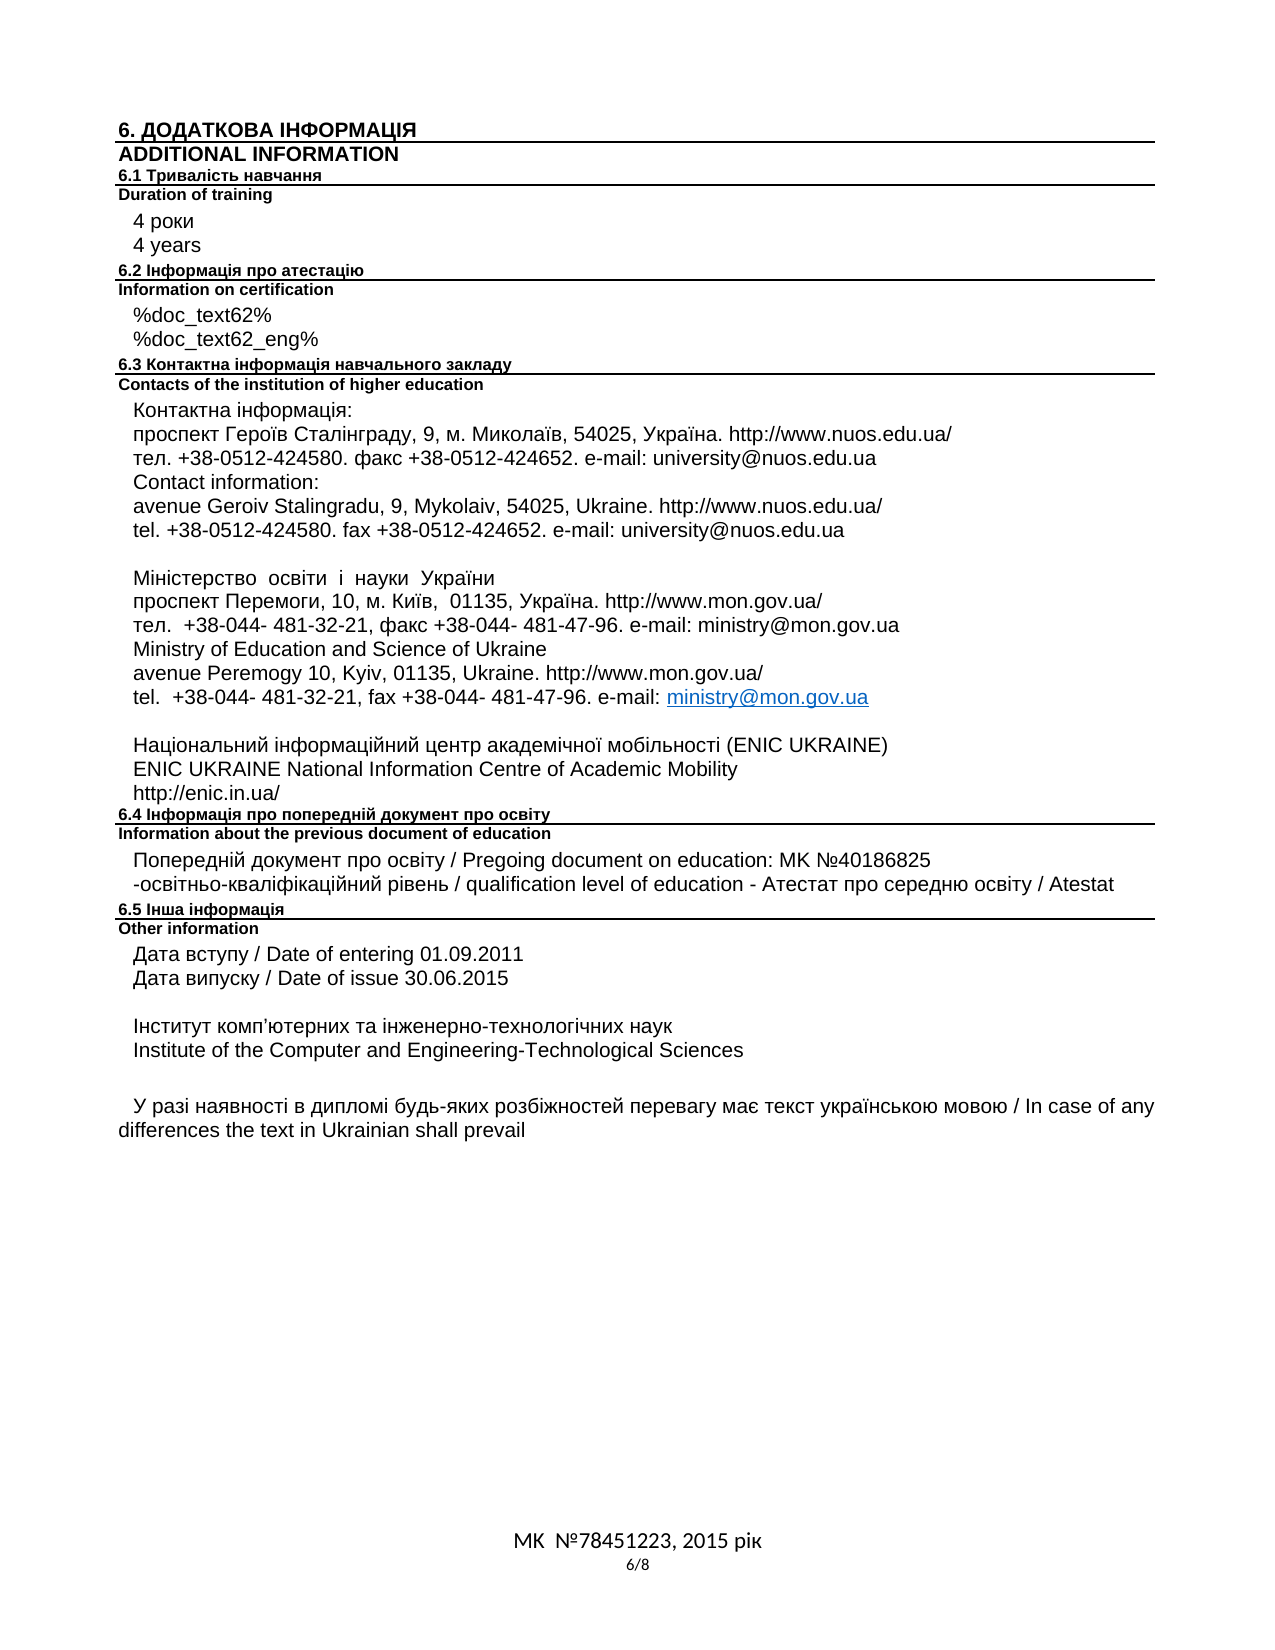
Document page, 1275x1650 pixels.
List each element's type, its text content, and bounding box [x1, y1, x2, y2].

text tel. +38-0512-424580. fax +38-0512-424652. e-mail: university@nuos.edu.ua [118, 517, 1157, 541]
text 4 years [118, 232, 1157, 256]
text avenue Geroiv Stalingradu, 9, Mykolaiv, 54025, Ukraine. http://www.nuos.edu.ua/ [118, 493, 1157, 517]
text проспект Перемоги, 10, м. Київ, 01135, Україна. http://www.mon.gov.ua/ [118, 589, 1157, 613]
text 6.4 Інформація про попередній документ про освіту [118, 805, 1157, 824]
text Contacts of the institution of higher education [118, 374, 1157, 393]
text Institute of the Computer and Engineering-Technological Sciences [118, 1038, 1157, 1062]
text Дата вступу / Date of entering 01.09.2011 [118, 942, 1157, 966]
text avenue Peremogy 10, Kyiv, 01135, Ukraine. http://www.mon.gov.ua/ [118, 661, 1157, 685]
text ENIC UKRAINE National Information Centre of Academic Mobility [118, 757, 1157, 781]
text Дата випуску / Date of issue 30.06.2015 [118, 966, 1157, 990]
text Ministry of Education and Science of Ukraine [118, 637, 1157, 661]
text Міністерство освіти і науки України [118, 565, 1157, 589]
text тел. +38-044- 481-32-21, факс +38-044- 481-47-96. е-mail: ministry@mon.gov.ua [118, 613, 1157, 637]
text Contact information: [118, 469, 1157, 493]
text 6.3 Контактна інформація навчального закладу [118, 355, 1157, 374]
text %doc_text62_eng% [118, 327, 1157, 351]
text tel. +38-044- 481-32-21, fax +38-044- 481-47-96. е-mail: ministry@mon.gov.ua [118, 685, 1157, 709]
text Information on certification [118, 280, 1157, 299]
text -освiтньо-квалiфiкацiйний рiвень / qualification level of education - Атестат про середню освiту / Atestat [118, 871, 1157, 895]
text Duration of training [118, 185, 1157, 204]
text 6.1 Тривалість навчання [118, 166, 1157, 185]
text Національний інформаційний центр академічної мобільності (ENІC UKRAINE) [118, 733, 1157, 757]
text проспект Героїв Сталінграду, 9, м. Миколаїв, 54025, Україна. http://www.nuos.edu.ua/ [118, 422, 1157, 446]
text 4 роки [118, 208, 1157, 232]
text http://enic.in.ua/ [118, 781, 1157, 805]
text Контактна інформація: [118, 398, 1157, 422]
text Information about the previous document of education [118, 824, 1157, 843]
text Other information [118, 919, 1157, 938]
text Попереднiй документ про освiту / Pregoing document on education: MK №40186825 [118, 847, 1157, 871]
text Інститут комп’ютерних та інженерно-технологічних наук [118, 1014, 1157, 1038]
text У разі наявності в дипломі будь-яких розбіжностей перевагу має текст українською мовою / In case of any differences the text in Ukrainian shall prevail [118, 1094, 1157, 1142]
text 6.5 Iнша iнформація [118, 899, 1157, 919]
text тел. +38-0512-424580. факс +38-0512-424652. e-mail: university@nuos.edu.ua [118, 446, 1157, 469]
text ADDITIONAL INFORMATION [118, 142, 1157, 166]
text %doc_text62% [118, 303, 1157, 327]
text 6.2 Інформація про атестацію [118, 261, 1157, 280]
text 6. ДОДАТКОВА ІНФОРМАЦІЯ [118, 118, 1157, 142]
